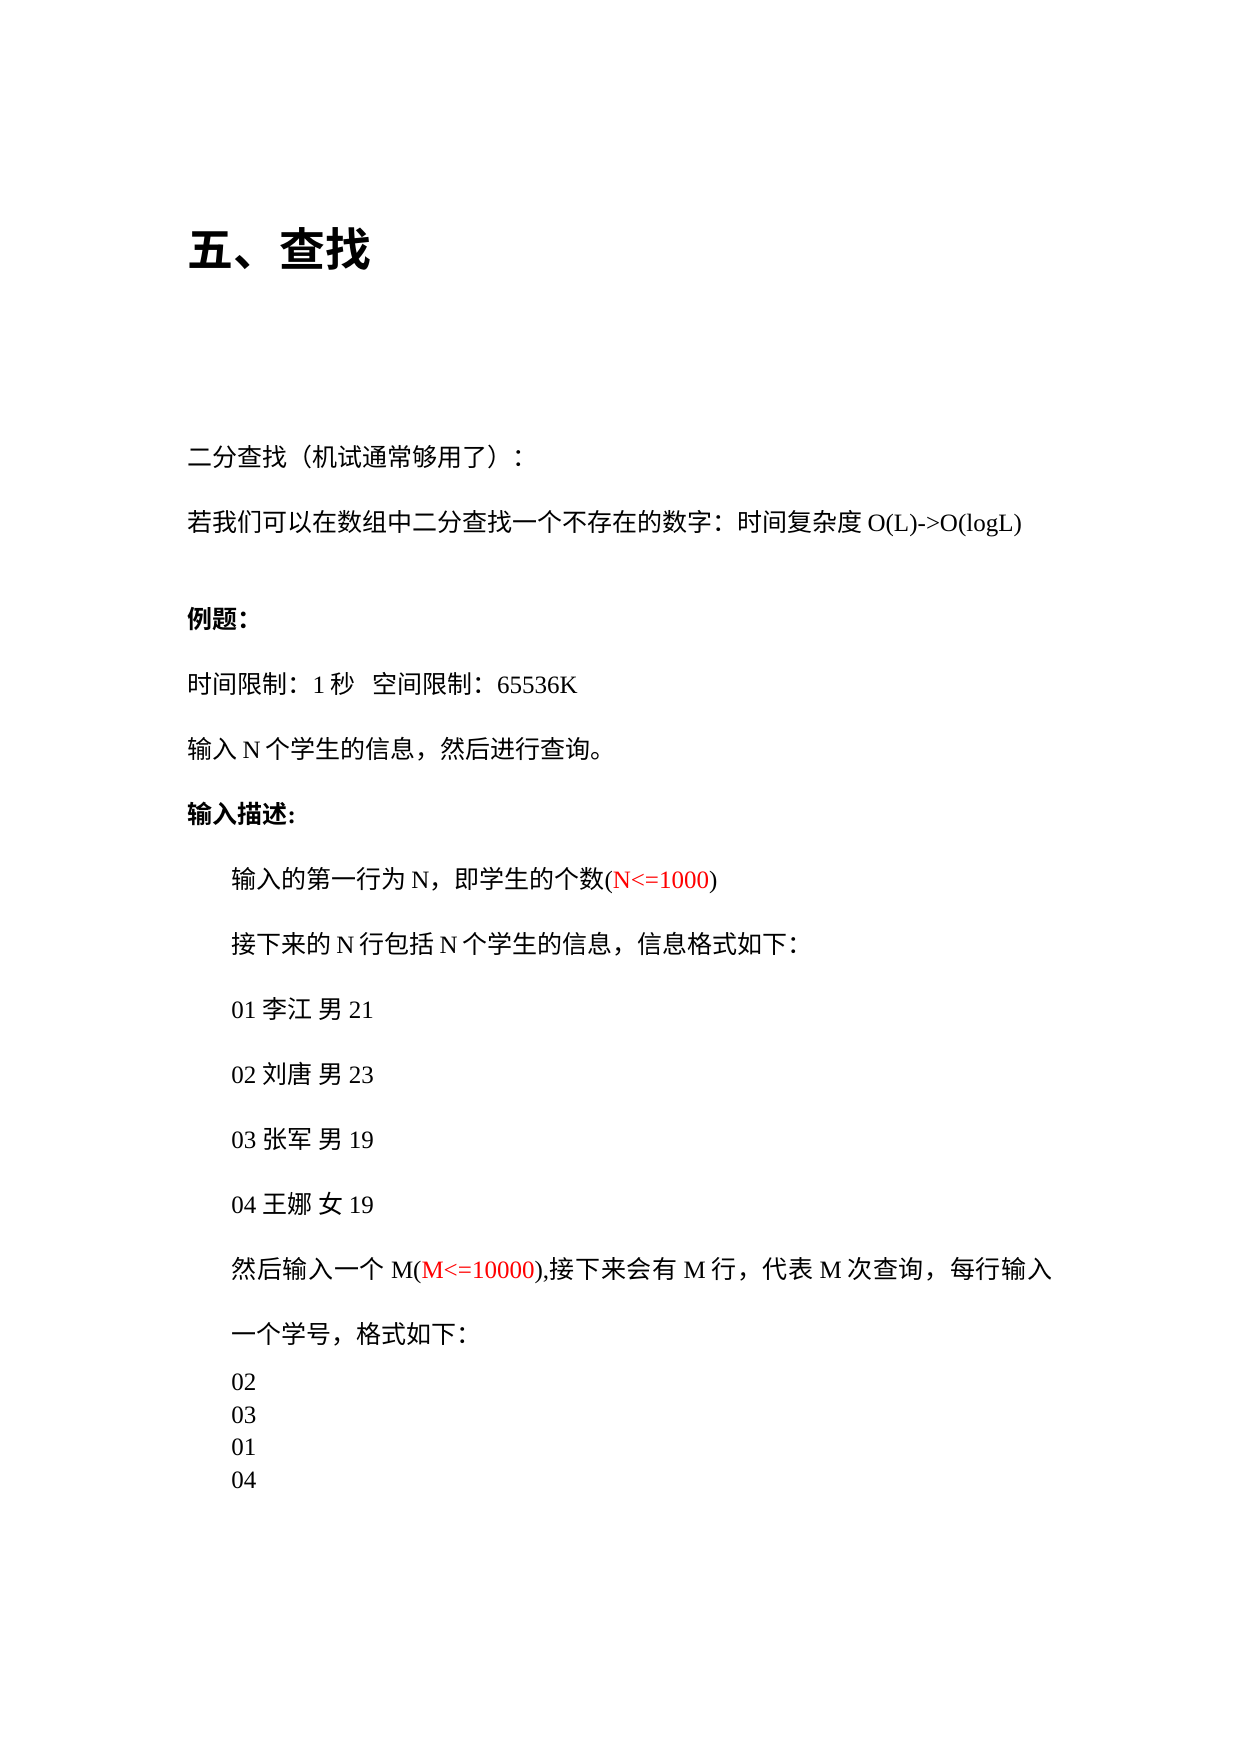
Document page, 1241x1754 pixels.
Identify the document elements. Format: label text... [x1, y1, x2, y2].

text 接下来的N行包括N个学生的信息，信息格式如下： [231, 910, 1053, 975]
text 时间限制：1秒 空间限制：65536K [187, 650, 1053, 715]
text 04 [231, 1463, 1053, 1495]
text 03 张军 男 19 [231, 1105, 1053, 1170]
text 输入的第一行为N，即学生的个数(N<=1000) [231, 845, 1053, 910]
text 01 [231, 1430, 1053, 1463]
text 二分查找（机试通常够用了）： [187, 423, 1053, 488]
text 03 [231, 1398, 1053, 1430]
text 输入N个学生的信息，然后进行查询。 [187, 715, 1053, 780]
text 01 李江 男 21 [231, 975, 1053, 1040]
subtitle 五、查找 [187, 197, 1053, 295]
text 04 王娜 女 19 [231, 1170, 1053, 1235]
text 若我们可以在数组中二分查找一个不存在的数字：时间复杂度O(L)->O(logL) [187, 488, 1053, 553]
text 然后输入一个M(M<=10000),接下来会有M行，代表M次查询，每行输入一个学号，格式如下： [231, 1235, 1053, 1365]
text 输入描述: [187, 780, 1053, 845]
text 02 刘唐 男 23 [231, 1040, 1053, 1105]
text 例题： [187, 585, 1053, 650]
text 02 [231, 1365, 1053, 1398]
